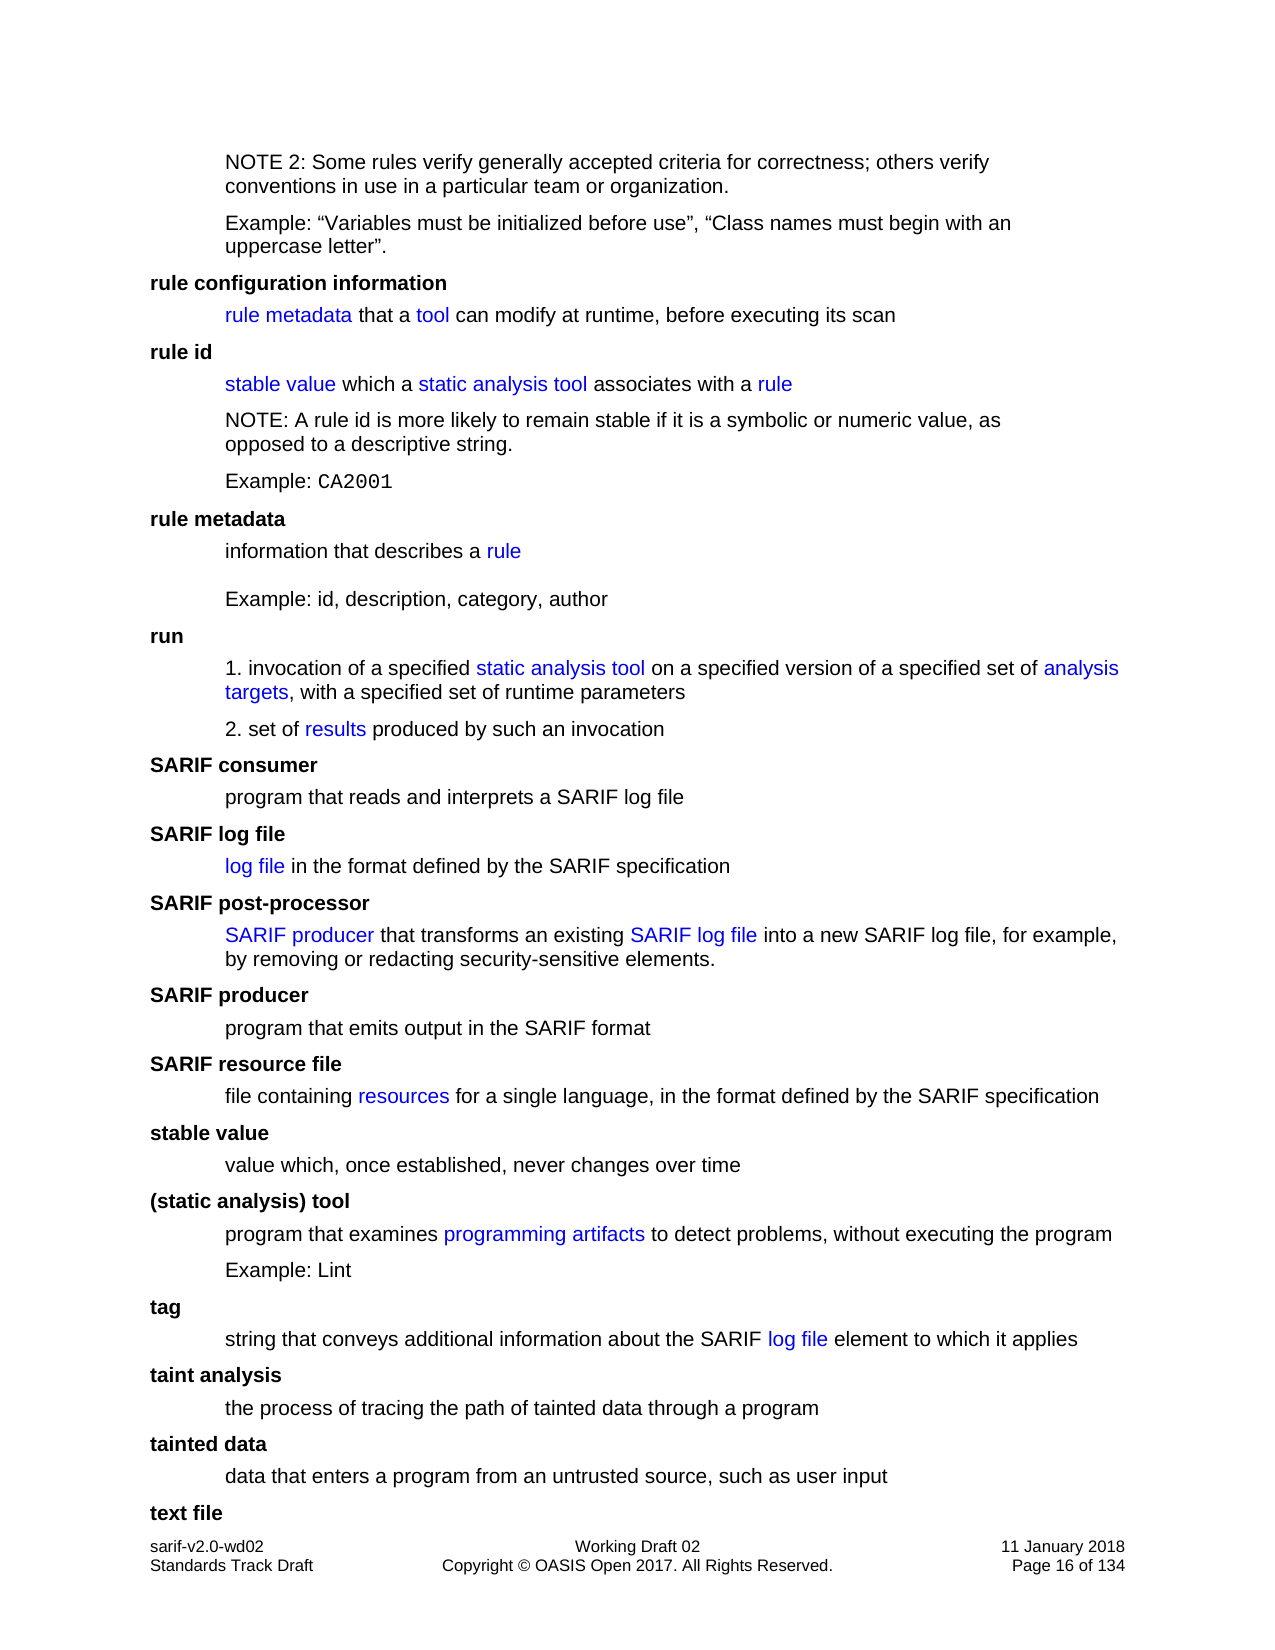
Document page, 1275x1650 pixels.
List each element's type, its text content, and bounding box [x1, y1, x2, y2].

text string that conveys additional information about the SARIF log file element to which it applies [225, 1327, 1125, 1351]
text program that examines programming artifacts to detect problems, without executing the program [225, 1222, 1125, 1246]
text tainted data [150, 1432, 825, 1456]
text text file [150, 1501, 825, 1525]
text rule metadata [150, 507, 825, 531]
text rule metadata that a tool can modify at runtime, before executing its scan [225, 303, 1125, 327]
text Example: Lint [225, 1258, 1050, 1282]
text rule configuration information [150, 271, 825, 295]
text SARIF log file [150, 822, 825, 846]
text program that reads and interprets a SARIF log file [225, 785, 1125, 809]
text information that describes a rule Example: id, description, category, author [225, 539, 1125, 611]
text Example: “Variables must be initialized before use”, “Class names must begin with an uppercase letter”. [225, 210, 1050, 258]
text Example: CA2001 [225, 469, 1050, 494]
text (static analysis) tool [150, 1189, 825, 1213]
text data that enters a program from an untrusted source, such as user input [225, 1464, 1125, 1488]
text file containing resources for a single language, in the format defined by the SARIF specification [225, 1084, 1125, 1108]
text rule id [150, 339, 825, 363]
text NOTE: A rule id is more likely to remain stable if it is a symbolic or numeric value, as opposed to a descriptive string. [225, 408, 1050, 456]
text value which, once established, never changes over time [225, 1153, 1125, 1177]
text taint analysis [150, 1363, 825, 1387]
text 2. set of results produced by such an invocation [225, 716, 1125, 740]
text program that emits output in the SARIF format [225, 1015, 1125, 1039]
text SARIF post-processor [150, 890, 825, 914]
text run [150, 624, 825, 648]
text 1. invocation of a specified static analysis tool on a specified version of a specified set of analysis targets, with a specified set of runtime parameters [225, 656, 1125, 704]
text SARIF producer that transforms an existing SARIF log file into a new SARIF log file, for example, by removing or redacting security-sensitive elements. [225, 923, 1125, 971]
text SARIF consumer [150, 753, 825, 777]
text log file in the format defined by the SARIF specification [225, 854, 1125, 878]
text stable value [150, 1121, 825, 1144]
text tag [150, 1294, 825, 1318]
text NOTE 2: Some rules verify generally accepted criteria for correctness; others verify conventions in use in a particular team or organization. [225, 150, 1050, 198]
text the process of tracing the path of tainted data through a program [225, 1396, 1125, 1419]
text SARIF producer [150, 983, 825, 1007]
text SARIF resource file [150, 1052, 825, 1076]
text stable value which a static analysis tool associates with a rule [225, 372, 1125, 396]
